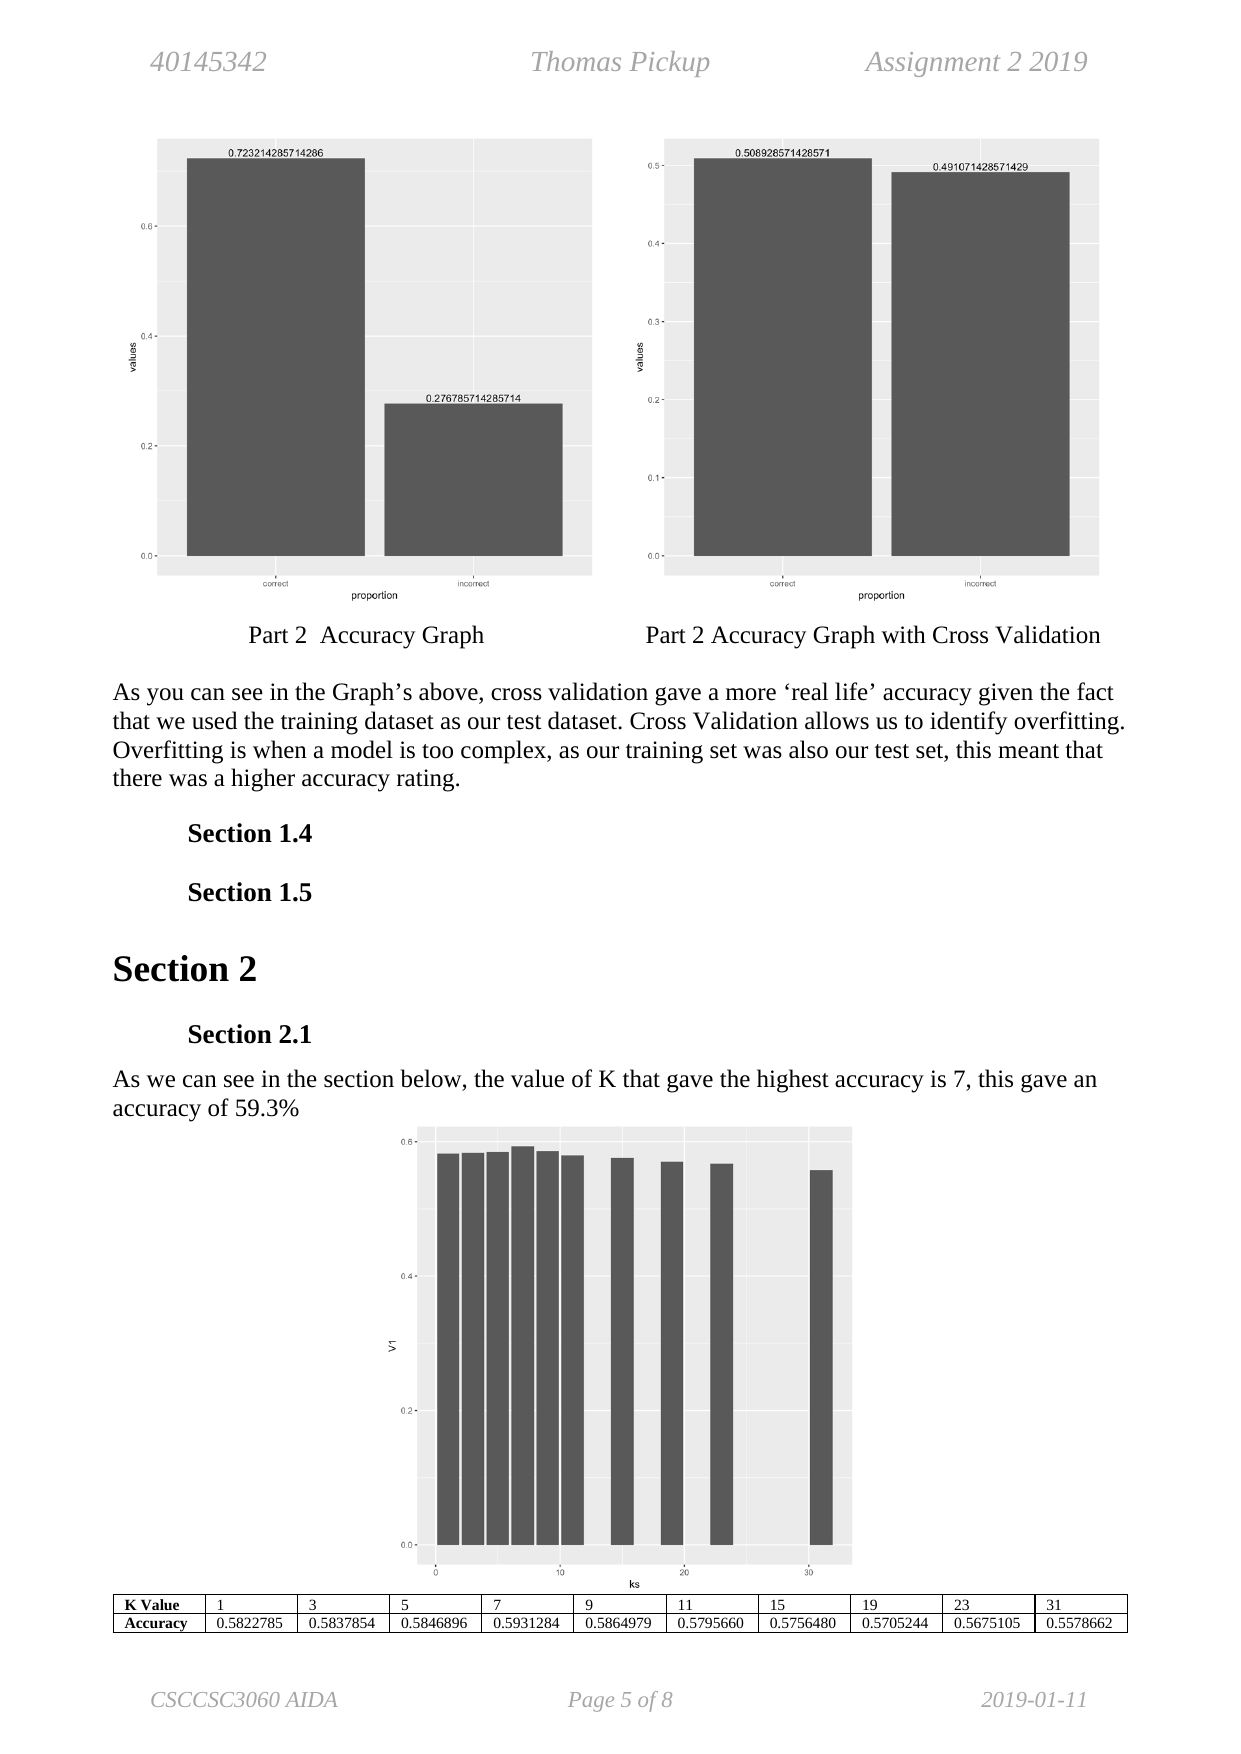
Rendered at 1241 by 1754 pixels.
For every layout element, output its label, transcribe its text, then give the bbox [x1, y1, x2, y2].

picture [630, 133, 1104, 606]
subtitle Section 1.5 [187, 876, 1128, 907]
table_header 5 [390, 1595, 481, 1613]
table_cell [620, 134, 1127, 620]
table_header 1 [206, 1595, 297, 1613]
picture [383, 1121, 857, 1594]
table_header 11 [667, 1595, 758, 1613]
subtitle Section 1.4 [187, 817, 1128, 848]
table_cell 0.5846896 [390, 1614, 481, 1632]
table_header 31 [1036, 1595, 1127, 1613]
table_cell Part 2 Accuracy Graph [113, 620, 619, 648]
table_header K Value [114, 1595, 205, 1613]
table_cell 0.5795660 [667, 1614, 758, 1632]
table_header 23 [943, 1595, 1034, 1613]
table_header 19 [851, 1595, 942, 1613]
subtitle Section 2.1 [187, 1018, 1128, 1049]
table_cell 0.5756480 [759, 1614, 850, 1632]
table_cell 0.5837854 [298, 1614, 389, 1632]
table_cell 0.5578662 [1036, 1614, 1127, 1632]
table_cell 0.5864979 [574, 1614, 666, 1632]
table_cell 0.5705244 [851, 1614, 942, 1632]
text As we can see in the section below, the value of K that gave the highest accuracy is 7, this gave an accuracy of 59.3% [112, 1064, 1128, 1122]
table_header 7 [482, 1595, 573, 1613]
table_cell 0.5822785 [206, 1614, 297, 1632]
table_cell 0.5675105 [943, 1614, 1034, 1632]
table_cell Part 2 Accuracy Graph with Cross Validation [620, 620, 1127, 648]
table_header 3 [298, 1595, 389, 1613]
table_cell Accuracy [114, 1614, 205, 1632]
table_header 15 [759, 1595, 850, 1613]
text As you can see in the Graph’s above, cross validation gave a more ‘real life’ accuracy given the fact that we used the training dataset as our test dataset. Cross Validation allows us to identify overfitting. Overfitting is when a model is too complex, as our training set was also our test set, this meant that there was a higher accuracy rating. [112, 677, 1128, 792]
table_header 9 [574, 1595, 666, 1613]
picture [123, 133, 597, 606]
subtitle Section 2 [112, 947, 1128, 990]
table_cell [113, 134, 619, 620]
table_cell 0.5931284 [482, 1614, 573, 1632]
